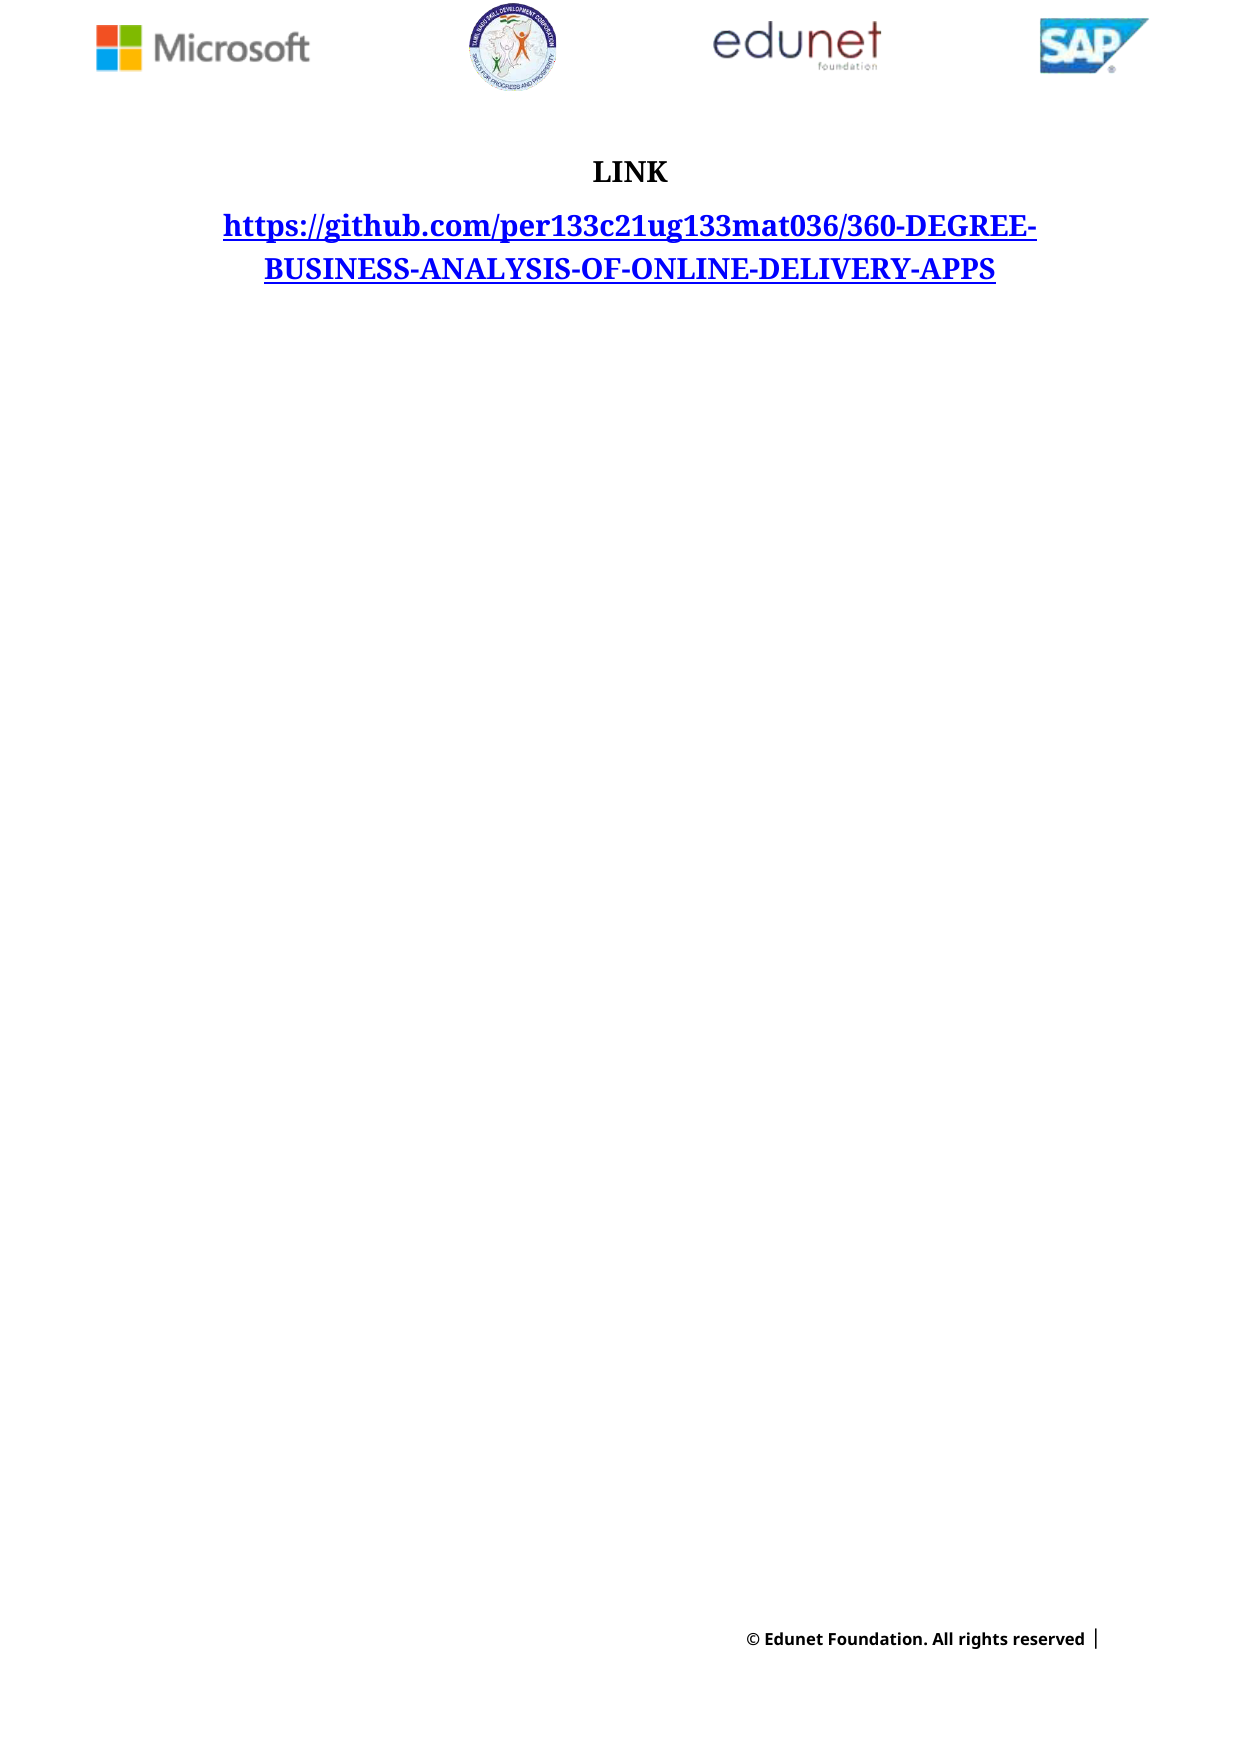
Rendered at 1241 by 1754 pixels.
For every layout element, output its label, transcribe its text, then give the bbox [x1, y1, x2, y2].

subtitle LINK [150, 151, 1109, 191]
picture [96, 25, 311, 72]
picture [1039, 17, 1150, 75]
picture [713, 21, 882, 72]
text https://github.com/per133c21ug133mat036/360-DEGREE-BUSINESS-ANALYSIS-OF-ONLINE-DELIVERY-APPS [191, 206, 1069, 288]
picture [469, 3, 557, 91]
